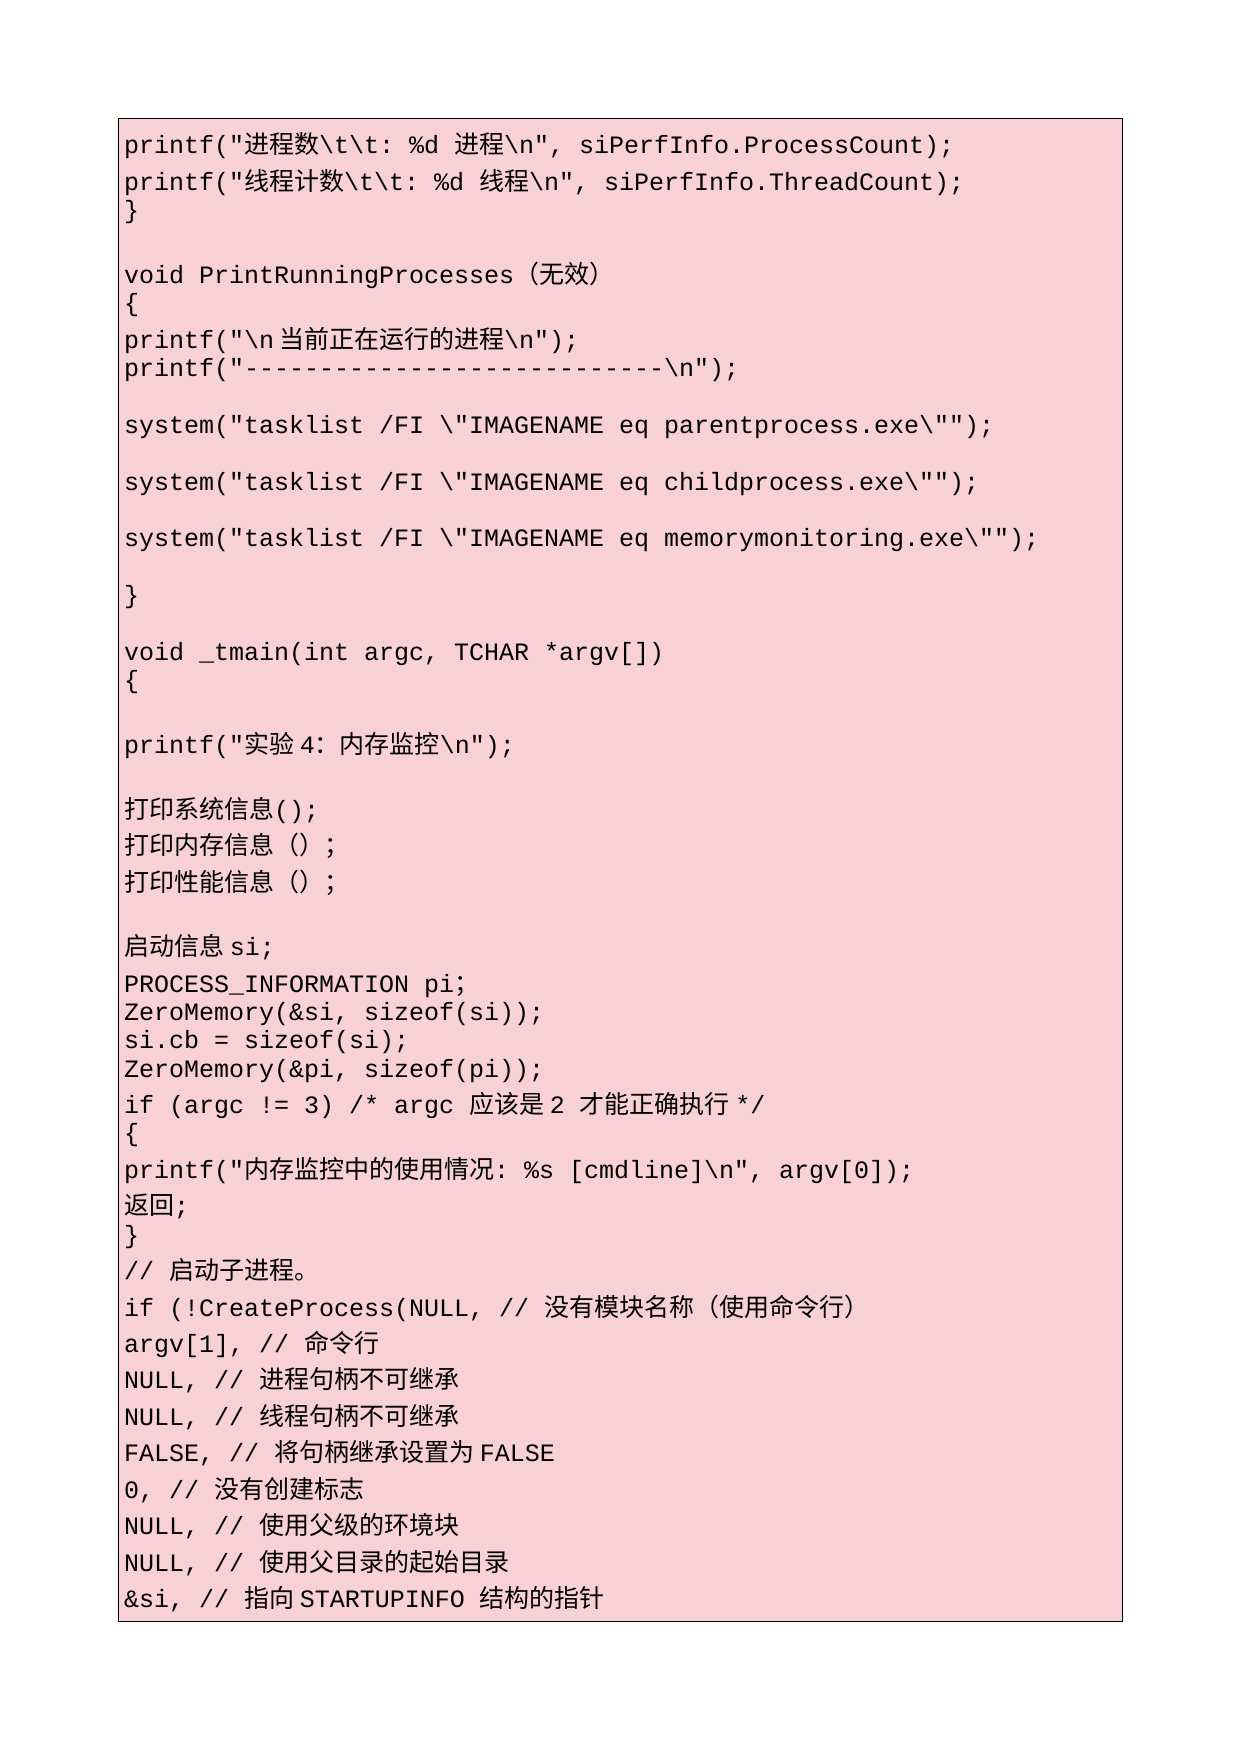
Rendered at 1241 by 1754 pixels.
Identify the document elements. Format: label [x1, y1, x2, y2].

table_header [119, 119, 1122, 1621]
